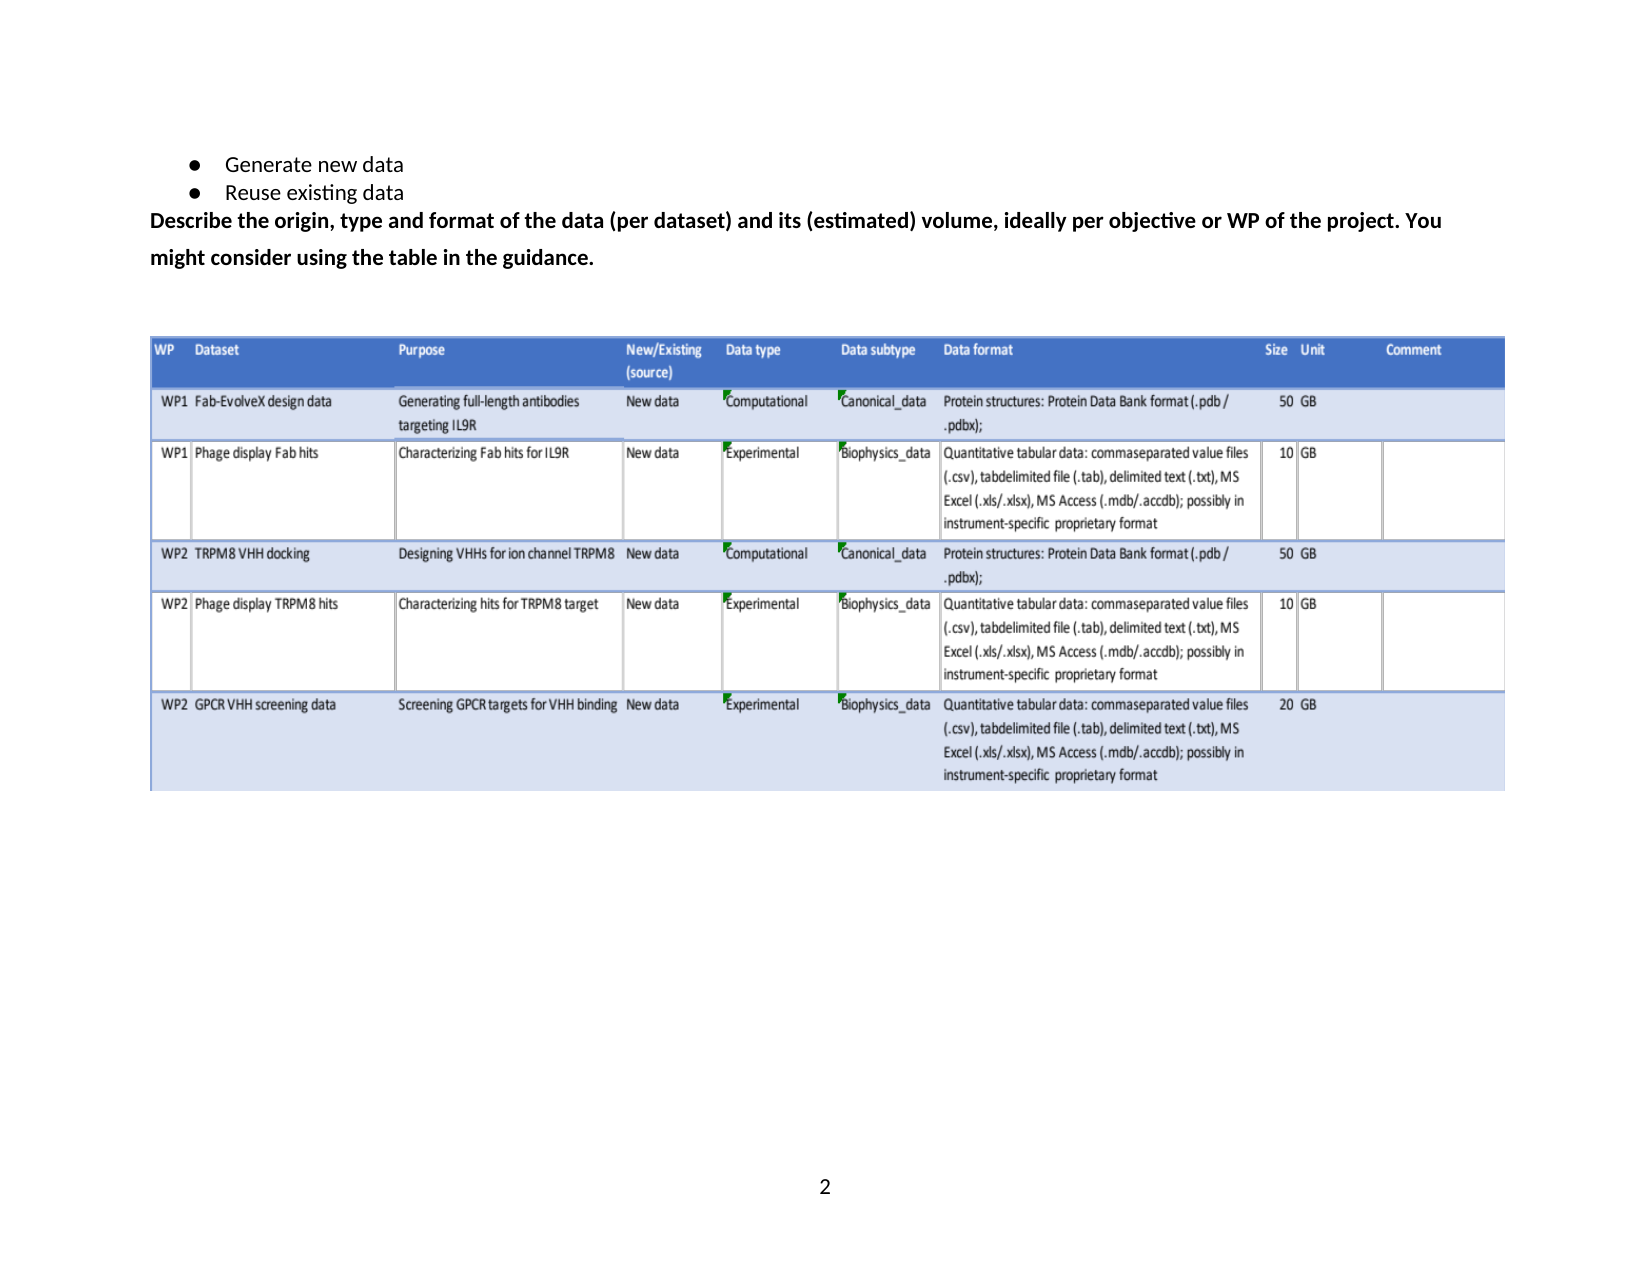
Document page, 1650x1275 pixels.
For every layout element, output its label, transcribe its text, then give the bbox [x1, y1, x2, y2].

list Generate new data [188, 150, 1500, 178]
list Reuse existing data [188, 178, 1500, 206]
text Describe the origin, type and format of the data (per dataset) and its (estimated) volume, ideally per objective or WP of the project. You might consider using the table in the guidance. [150, 206, 1500, 271]
